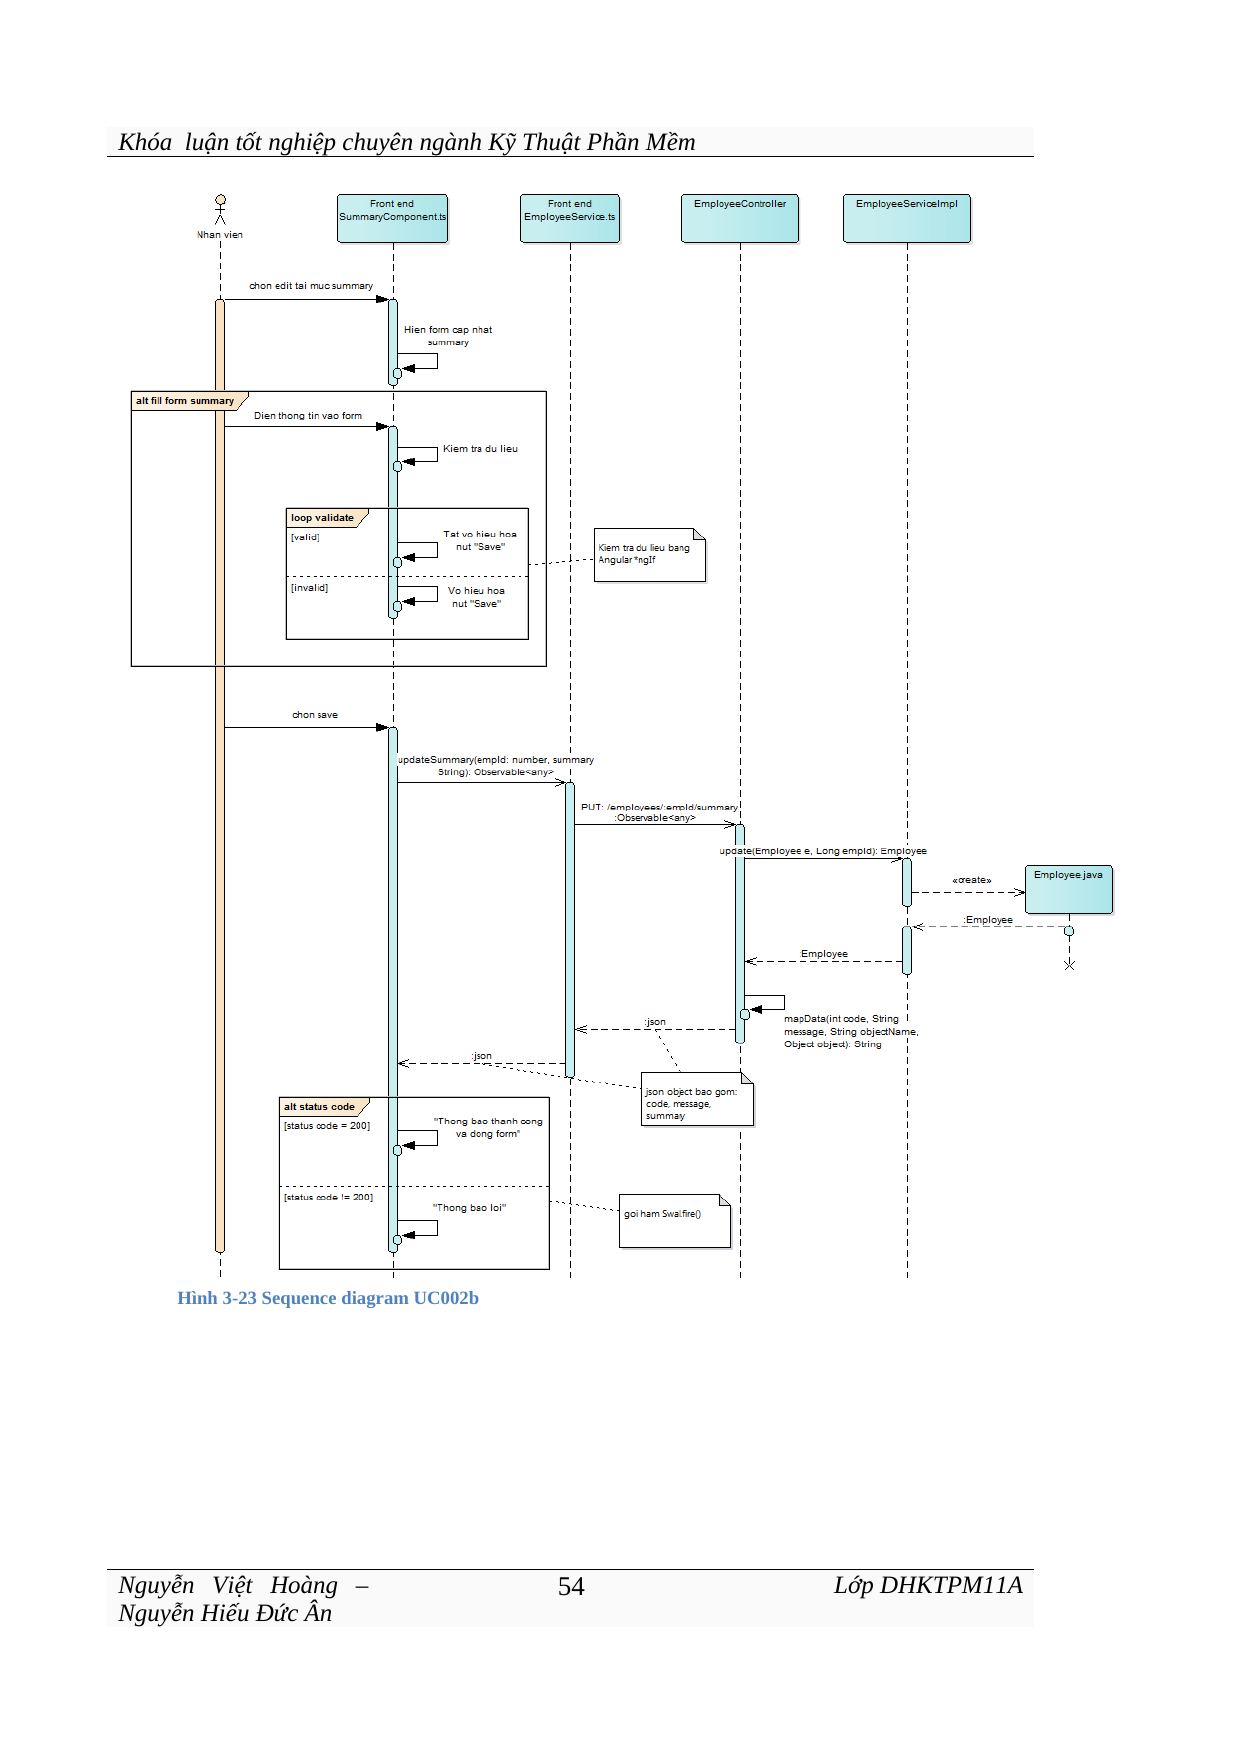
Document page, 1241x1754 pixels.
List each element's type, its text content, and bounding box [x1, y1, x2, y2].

picture [118, 185, 1122, 1278]
